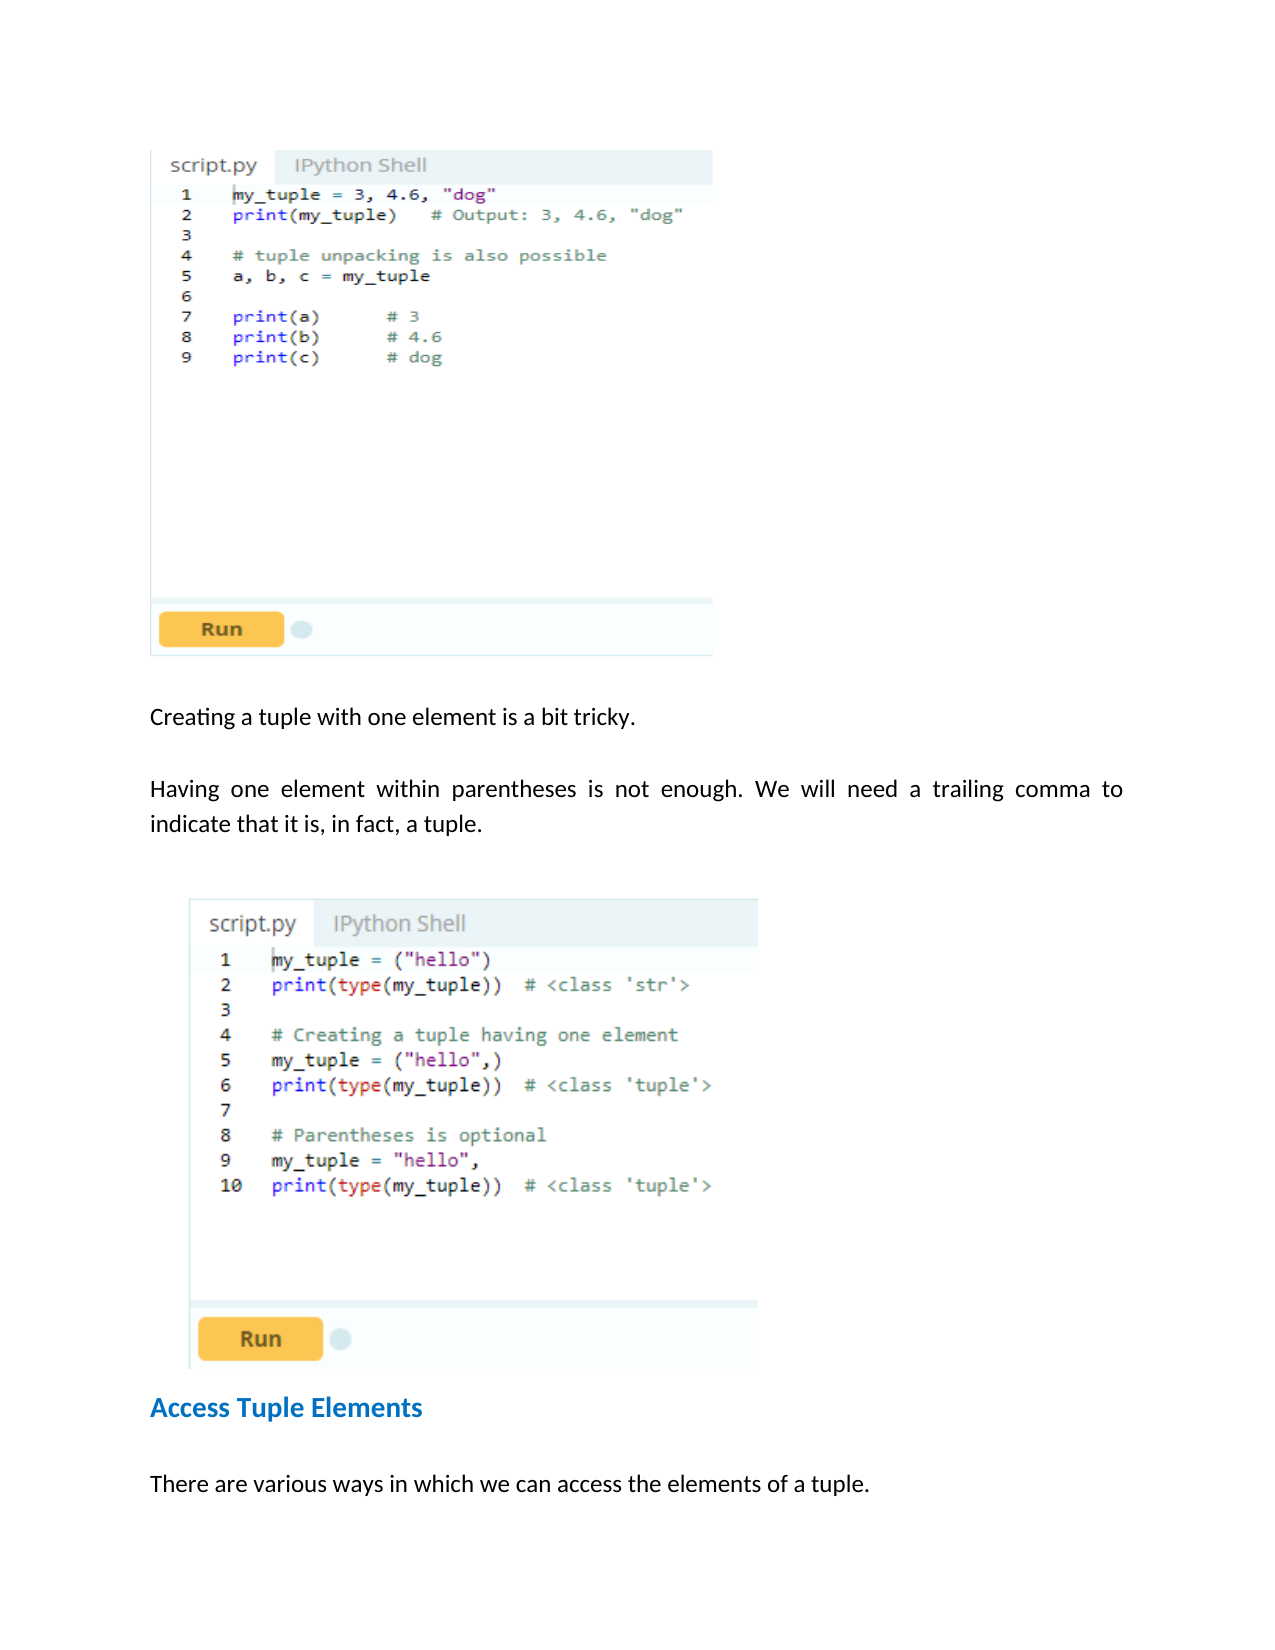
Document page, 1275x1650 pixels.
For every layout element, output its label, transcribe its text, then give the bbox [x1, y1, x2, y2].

text Having one element within parentheses is not enough. We will need a trailing comma to indicate that it is, in fact, a tuple. [150, 773, 1125, 839]
subtitle Access Tuple Elements [150, 1389, 1125, 1425]
text Creating a tuple with one element is a bit tricky. [150, 701, 1125, 732]
text There are various ways in which we can access the elements of a tuple. [150, 1468, 1125, 1498]
